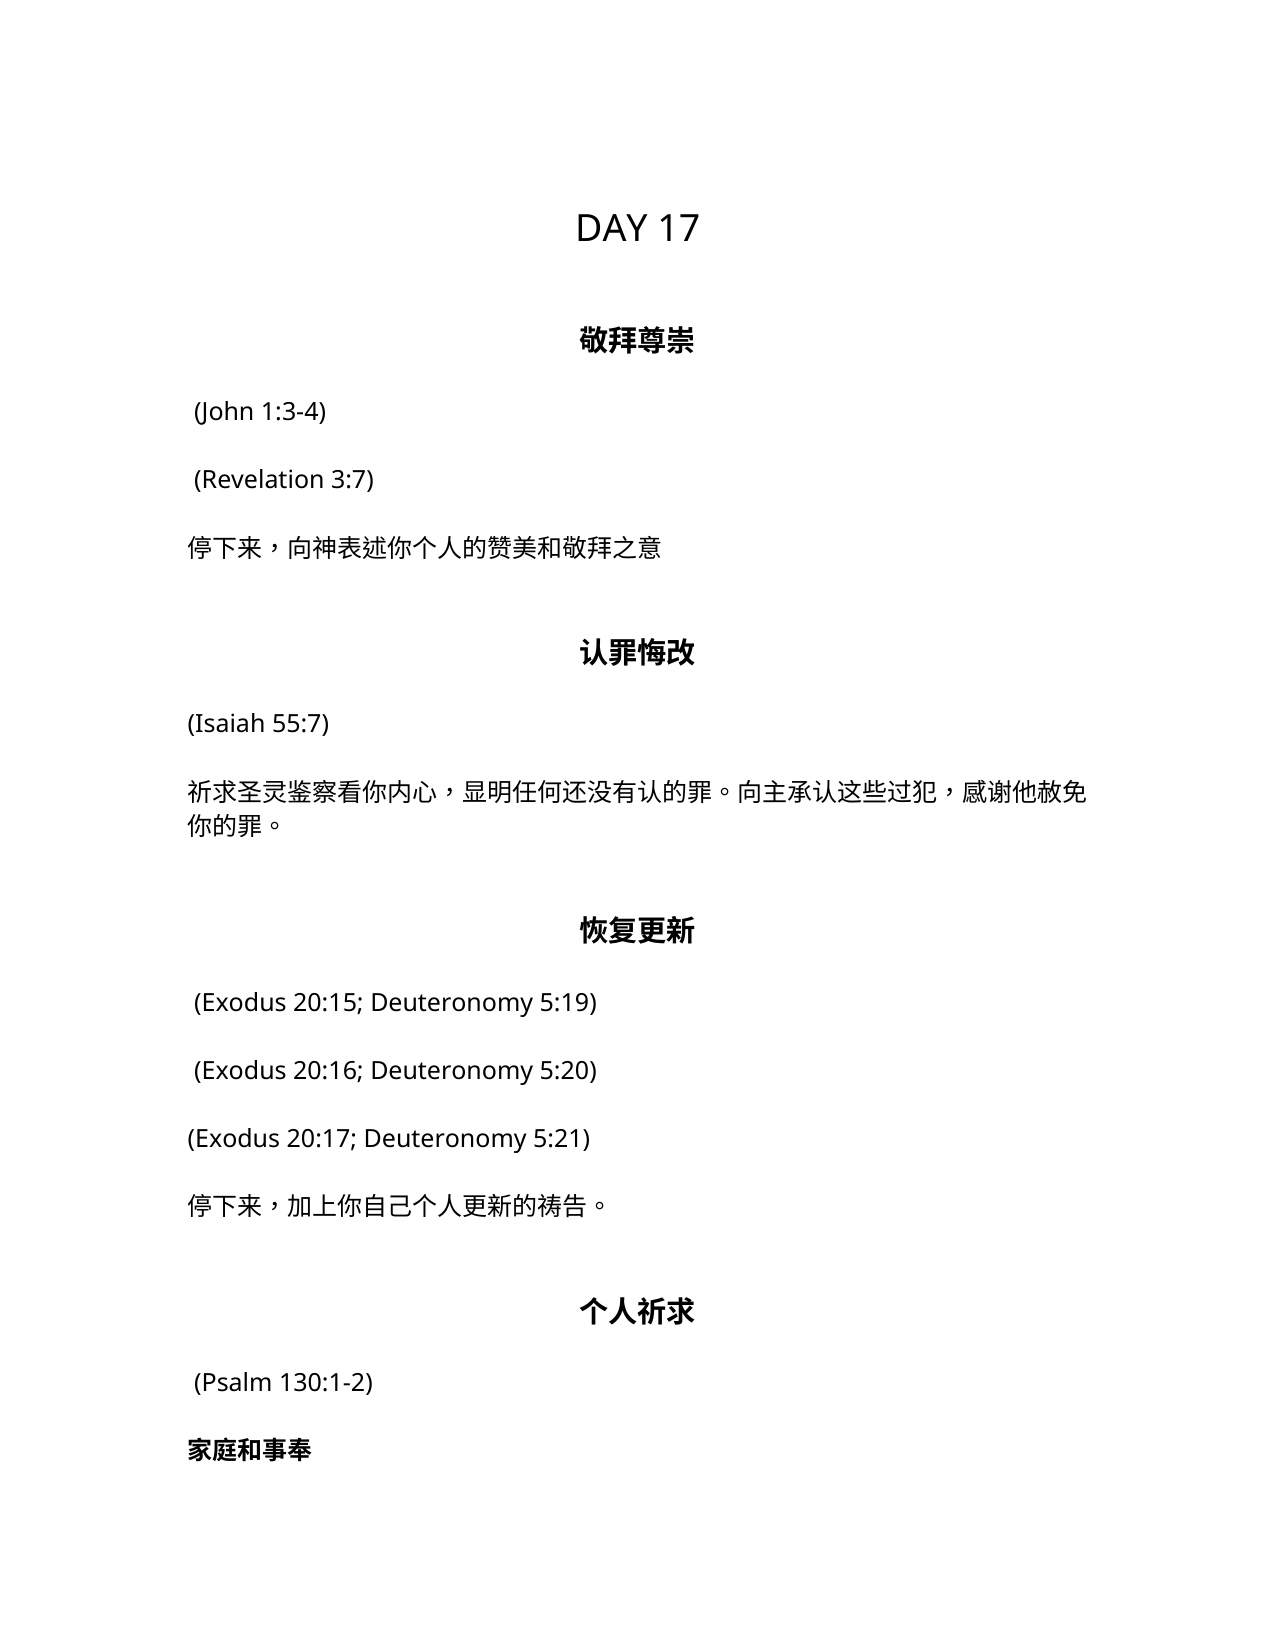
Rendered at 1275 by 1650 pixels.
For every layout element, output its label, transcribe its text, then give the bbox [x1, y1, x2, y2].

text 敬拜尊崇 [187, 320, 1087, 360]
text 祈求圣灵鉴察看你内心，显明任何还没有认的罪。向主承认这些过犯，感谢他赦免你的罪。 [187, 774, 1087, 842]
text (Psalm 130:1-2) [187, 1364, 1087, 1399]
text (Exodus 20:17; Deuteronomy 5:21) [187, 1121, 1087, 1154]
text 家庭和事奉 [187, 1433, 1087, 1467]
text 停下来，加上你自己个人更新的祷告。 [187, 1189, 1087, 1223]
text (Revelation 3:7) [187, 462, 1087, 496]
text 停下来，向神表述你个人的赞美和敬拜之意 [187, 530, 1087, 564]
text 恢复更新 [187, 911, 1087, 950]
text DAY 17 [187, 150, 1087, 252]
text 认罪悔改 [187, 632, 1087, 672]
text 个人祈求 [187, 1291, 1087, 1331]
text (Exodus 20:15; Deuteronomy 5:19) [187, 984, 1087, 1018]
text (Exodus 20:16; Deuteronomy 5:20) [187, 1052, 1087, 1086]
text (Isaiah 55:7) [187, 706, 1087, 740]
text (John 1:3-4) [187, 394, 1087, 428]
